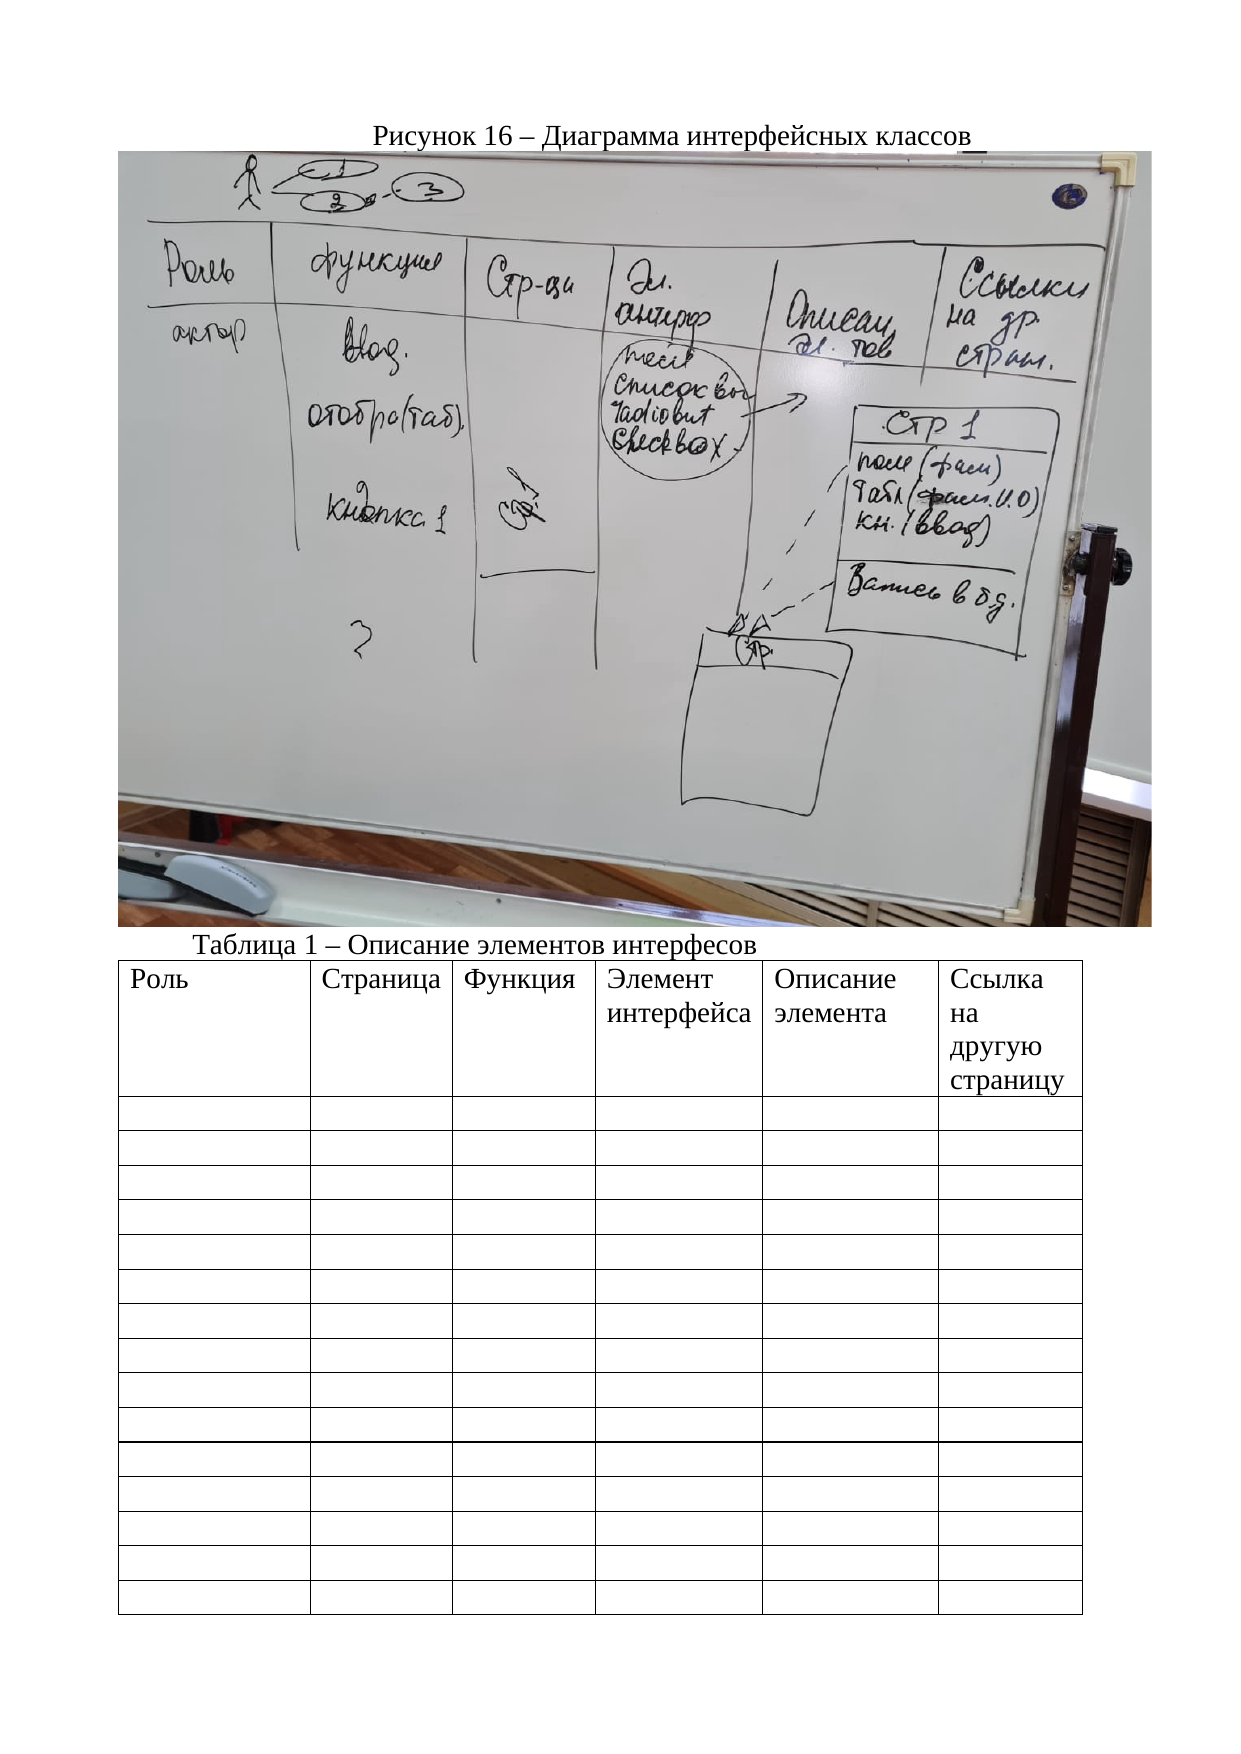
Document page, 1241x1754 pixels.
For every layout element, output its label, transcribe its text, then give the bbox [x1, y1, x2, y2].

table_cell [311, 1443, 452, 1476]
table_cell [763, 1097, 938, 1130]
table_cell [939, 1166, 1082, 1199]
table_cell [453, 1339, 595, 1372]
table_cell [119, 1408, 310, 1441]
text Таблица 1 – Описание элементов интерфесов [118, 927, 1152, 960]
table_cell [763, 1131, 938, 1165]
table_cell [939, 1546, 1082, 1580]
table_cell [596, 1512, 762, 1545]
picture [118, 151, 1152, 927]
table_cell [763, 1477, 938, 1511]
table_cell [763, 1166, 938, 1199]
table_cell [311, 1304, 452, 1338]
table_cell [763, 1443, 938, 1476]
table_cell [119, 1443, 310, 1476]
table_cell [453, 1200, 595, 1234]
table_cell [596, 1373, 762, 1407]
table_header Ссылка на другую страницу [939, 961, 1082, 1096]
table_cell [596, 1408, 762, 1441]
table_cell [453, 1097, 595, 1130]
table_cell [939, 1373, 1082, 1407]
table_cell [119, 1131, 310, 1165]
table_cell [119, 1512, 310, 1545]
table_cell [939, 1477, 1082, 1511]
table_cell [596, 1200, 762, 1234]
table_cell [939, 1131, 1082, 1165]
table_cell [311, 1408, 452, 1441]
table_cell [596, 1131, 762, 1165]
table_cell [119, 1477, 310, 1511]
table_cell [311, 1512, 452, 1545]
text Рисунок 16 – Диаграмма интерфейсных классов [118, 118, 1152, 151]
table_cell [763, 1373, 938, 1407]
table_cell [939, 1270, 1082, 1303]
table_cell [311, 1546, 452, 1580]
table_cell [119, 1546, 310, 1580]
table_cell [311, 1581, 452, 1614]
table_cell [763, 1270, 938, 1303]
table_cell [763, 1235, 938, 1268]
table_cell [119, 1097, 310, 1130]
table_cell [596, 1304, 762, 1338]
table_cell [939, 1339, 1082, 1372]
table_cell [763, 1339, 938, 1372]
table_cell [453, 1166, 595, 1199]
table_cell [119, 1373, 310, 1407]
table_cell [453, 1373, 595, 1407]
table_cell [453, 1546, 595, 1580]
table_cell [596, 1166, 762, 1199]
table_header Роль [119, 961, 310, 1096]
table_cell [119, 1166, 310, 1199]
table_cell [311, 1339, 452, 1372]
table_cell [119, 1200, 310, 1234]
table_cell [453, 1477, 595, 1511]
table_cell [596, 1339, 762, 1372]
table_cell [311, 1235, 452, 1268]
table_cell [453, 1131, 595, 1165]
table_cell [453, 1443, 595, 1476]
table_cell [596, 1235, 762, 1268]
table_cell [119, 1304, 310, 1338]
table_cell [453, 1270, 595, 1303]
table_cell [453, 1512, 595, 1545]
table_cell [763, 1304, 938, 1338]
table_cell [596, 1270, 762, 1303]
table_cell [939, 1304, 1082, 1338]
table_header Функция [453, 961, 595, 1096]
table_header Элемент интерфейса [596, 961, 762, 1096]
table_cell [939, 1408, 1082, 1441]
table_cell [939, 1512, 1082, 1545]
table_cell [596, 1443, 762, 1476]
table_cell [311, 1166, 452, 1199]
table_cell [311, 1477, 452, 1511]
table_cell [311, 1270, 452, 1303]
table_cell [596, 1546, 762, 1580]
table_cell [119, 1270, 310, 1303]
table_cell [311, 1131, 452, 1165]
table_cell [311, 1097, 452, 1130]
table_cell [119, 1339, 310, 1372]
table_cell [763, 1581, 938, 1614]
table_cell [119, 1581, 310, 1614]
table_cell [763, 1512, 938, 1545]
table_header Страница [311, 961, 452, 1096]
table_cell [763, 1546, 938, 1580]
table_cell [453, 1304, 595, 1338]
table_cell [596, 1097, 762, 1130]
table_cell [453, 1235, 595, 1268]
table_cell [453, 1408, 595, 1441]
table_header Описание элемента [763, 961, 938, 1096]
table_cell [939, 1443, 1082, 1476]
table_cell [119, 1235, 310, 1268]
table_cell [939, 1200, 1082, 1234]
table_cell [763, 1200, 938, 1234]
table_cell [763, 1408, 938, 1441]
table_cell [311, 1200, 452, 1234]
table_cell [311, 1373, 452, 1407]
table_cell [939, 1235, 1082, 1268]
table_cell [596, 1581, 762, 1614]
table_cell [939, 1581, 1082, 1614]
table_cell [596, 1477, 762, 1511]
table_cell [453, 1581, 595, 1614]
table_cell [939, 1097, 1082, 1130]
